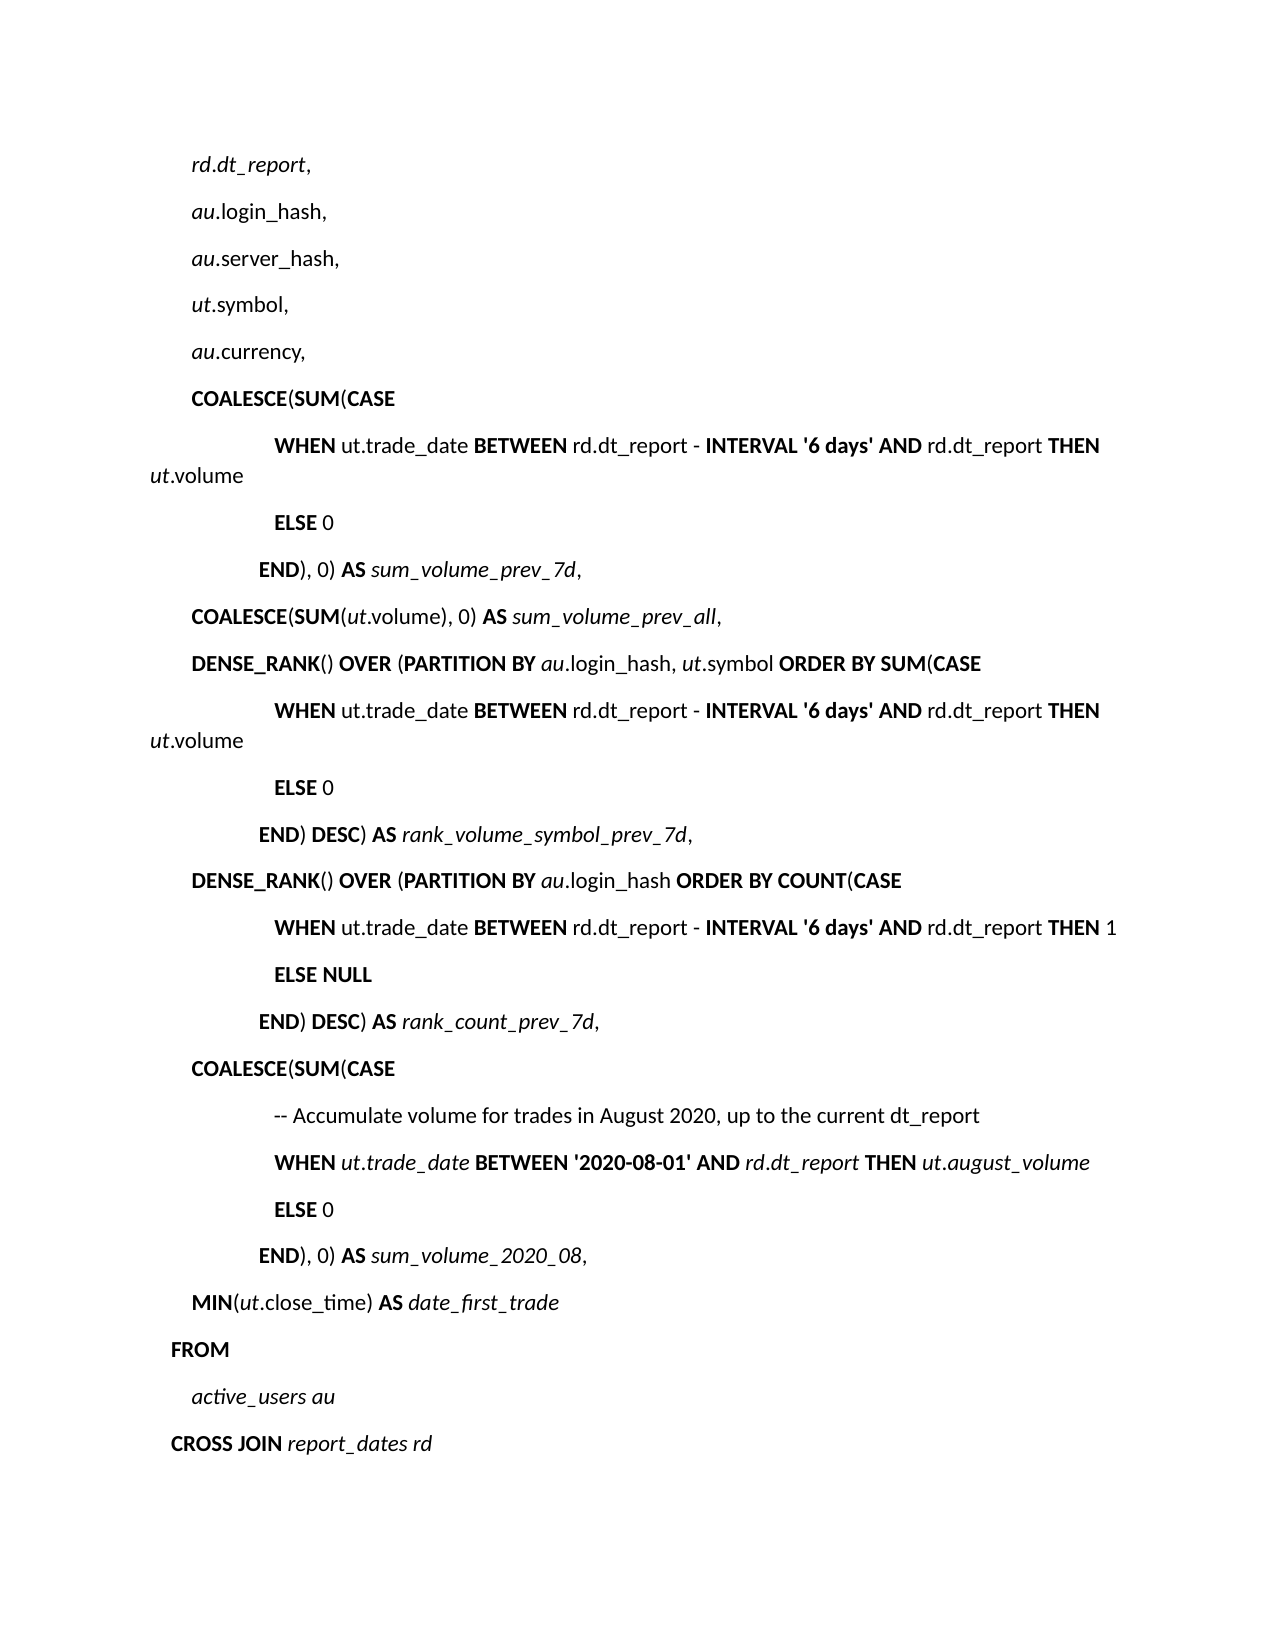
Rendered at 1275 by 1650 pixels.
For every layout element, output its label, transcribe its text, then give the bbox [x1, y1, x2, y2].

text END), 0) AS sum_volume_prev_7d, [150, 555, 1125, 583]
text ELSE 0 [150, 508, 1125, 536]
text END), 0) AS sum_volume_2020_08, [150, 1242, 1125, 1270]
text active_users au [150, 1382, 1125, 1410]
text COALESCE(SUM(CASE [150, 1054, 1125, 1082]
text ELSE NULL [150, 960, 1125, 988]
text ut.symbol, [150, 291, 1125, 319]
text END) DESC) AS rank_count_prev_7d, [150, 1007, 1125, 1035]
text WHEN ut.trade_date BETWEEN rd.dt_report - INTERVAL '6 days' AND rd.dt_report THEN ut.volume [150, 431, 1125, 489]
text MIN(ut.close_time) AS date_first_trade [150, 1288, 1125, 1317]
text au.currency, [150, 337, 1125, 366]
text CROSS JOIN report_dates rd [150, 1429, 1125, 1457]
text WHEN ut.trade_date BETWEEN '2020-08-01' AND rd.dt_report THEN ut.august_volume [150, 1148, 1125, 1176]
text WHEN ut.trade_date BETWEEN rd.dt_report - INTERVAL '6 days' AND rd.dt_report THEN ut.volume [150, 696, 1125, 754]
text -- Accumulate volume for trades in August 2020, up to the current dt_report [150, 1101, 1125, 1129]
text au.login_hash, [150, 197, 1125, 225]
text FROM [150, 1335, 1125, 1363]
text au.server_hash, [150, 244, 1125, 272]
text END) DESC) AS rank_volume_symbol_prev_7d, [150, 820, 1125, 848]
text rd.dt_report, [150, 150, 1125, 178]
text DENSE_RANK() OVER (PARTITION BY au.login_hash, ut.symbol ORDER BY SUM(CASE [150, 649, 1125, 677]
text COALESCE(SUM(ut.volume), 0) AS sum_volume_prev_all, [150, 602, 1125, 630]
text ELSE 0 [150, 773, 1125, 801]
text ELSE 0 [150, 1195, 1125, 1223]
text WHEN ut.trade_date BETWEEN rd.dt_report - INTERVAL '6 days' AND rd.dt_report THEN 1 [150, 913, 1125, 942]
text COALESCE(SUM(CASE [150, 384, 1125, 412]
text DENSE_RANK() OVER (PARTITION BY au.login_hash ORDER BY COUNT(CASE [150, 867, 1125, 895]
